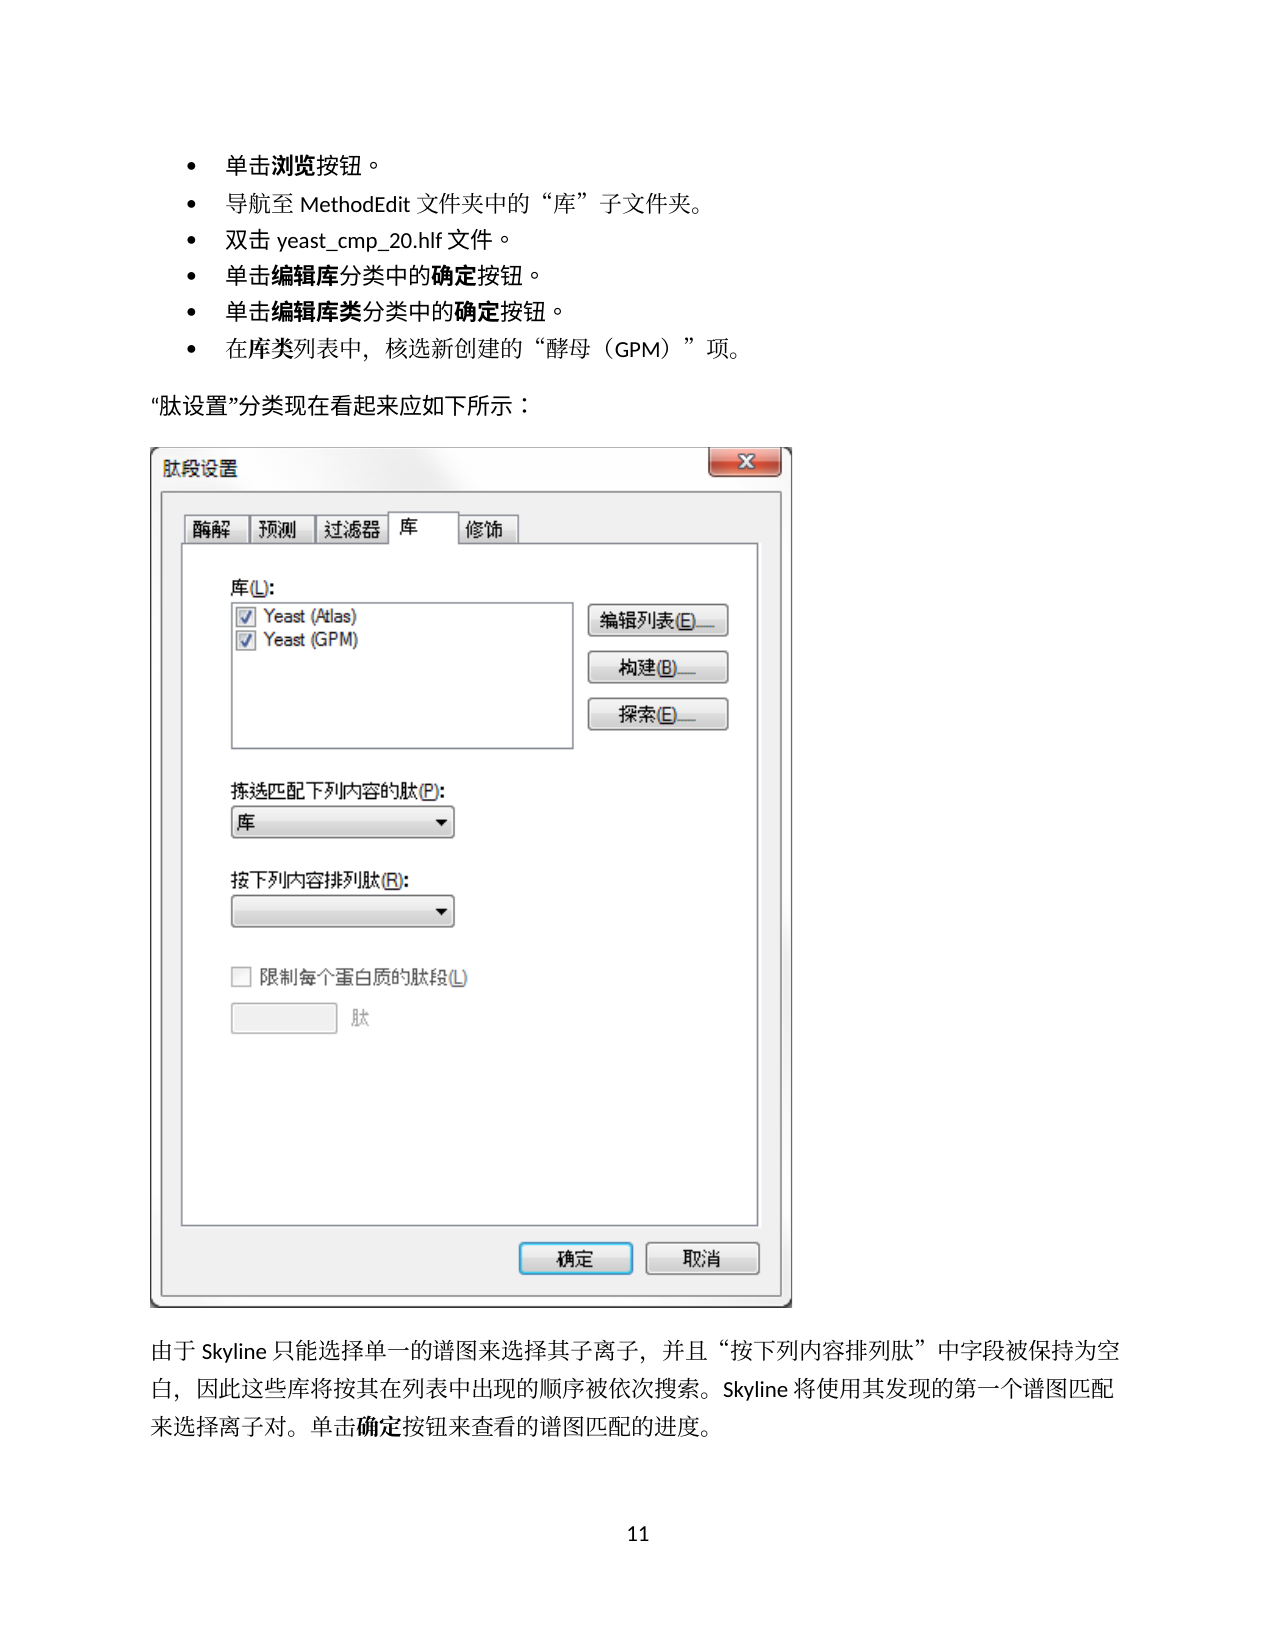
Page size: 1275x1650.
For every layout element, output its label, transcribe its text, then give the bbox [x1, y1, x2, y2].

list 导航至 MethodEdit 文件夹中的“库”子文件夹。 [187, 186, 1125, 219]
list 单击编辑库分类中的确定按钮。 [187, 260, 1125, 291]
picture [150, 447, 793, 1308]
list 单击编辑库类分类中的确定按钮。 [187, 296, 1125, 327]
text “肽设置”分类现在看起来应如下所示： [150, 390, 1125, 421]
list 在库类列表中，核选新创建的“酵母（GPM）”项。 [187, 332, 1125, 364]
list 双击 yeast_cmp_20.hlf 文件。 [187, 224, 1125, 255]
list 单击浏览按钮。 [187, 150, 1125, 181]
text 由于 Skyline 只能选择单一的谱图来选择其子离子，并且“按下列内容排列肽”中字段被保持为空白，因此这些库将按其在列表中出现的顺序被依次搜索。Skyline 将使用其发现的第一个谱图匹配来选择离子对。单击确定按钮来查看的谱图匹配的进度。 [150, 1333, 1125, 1441]
